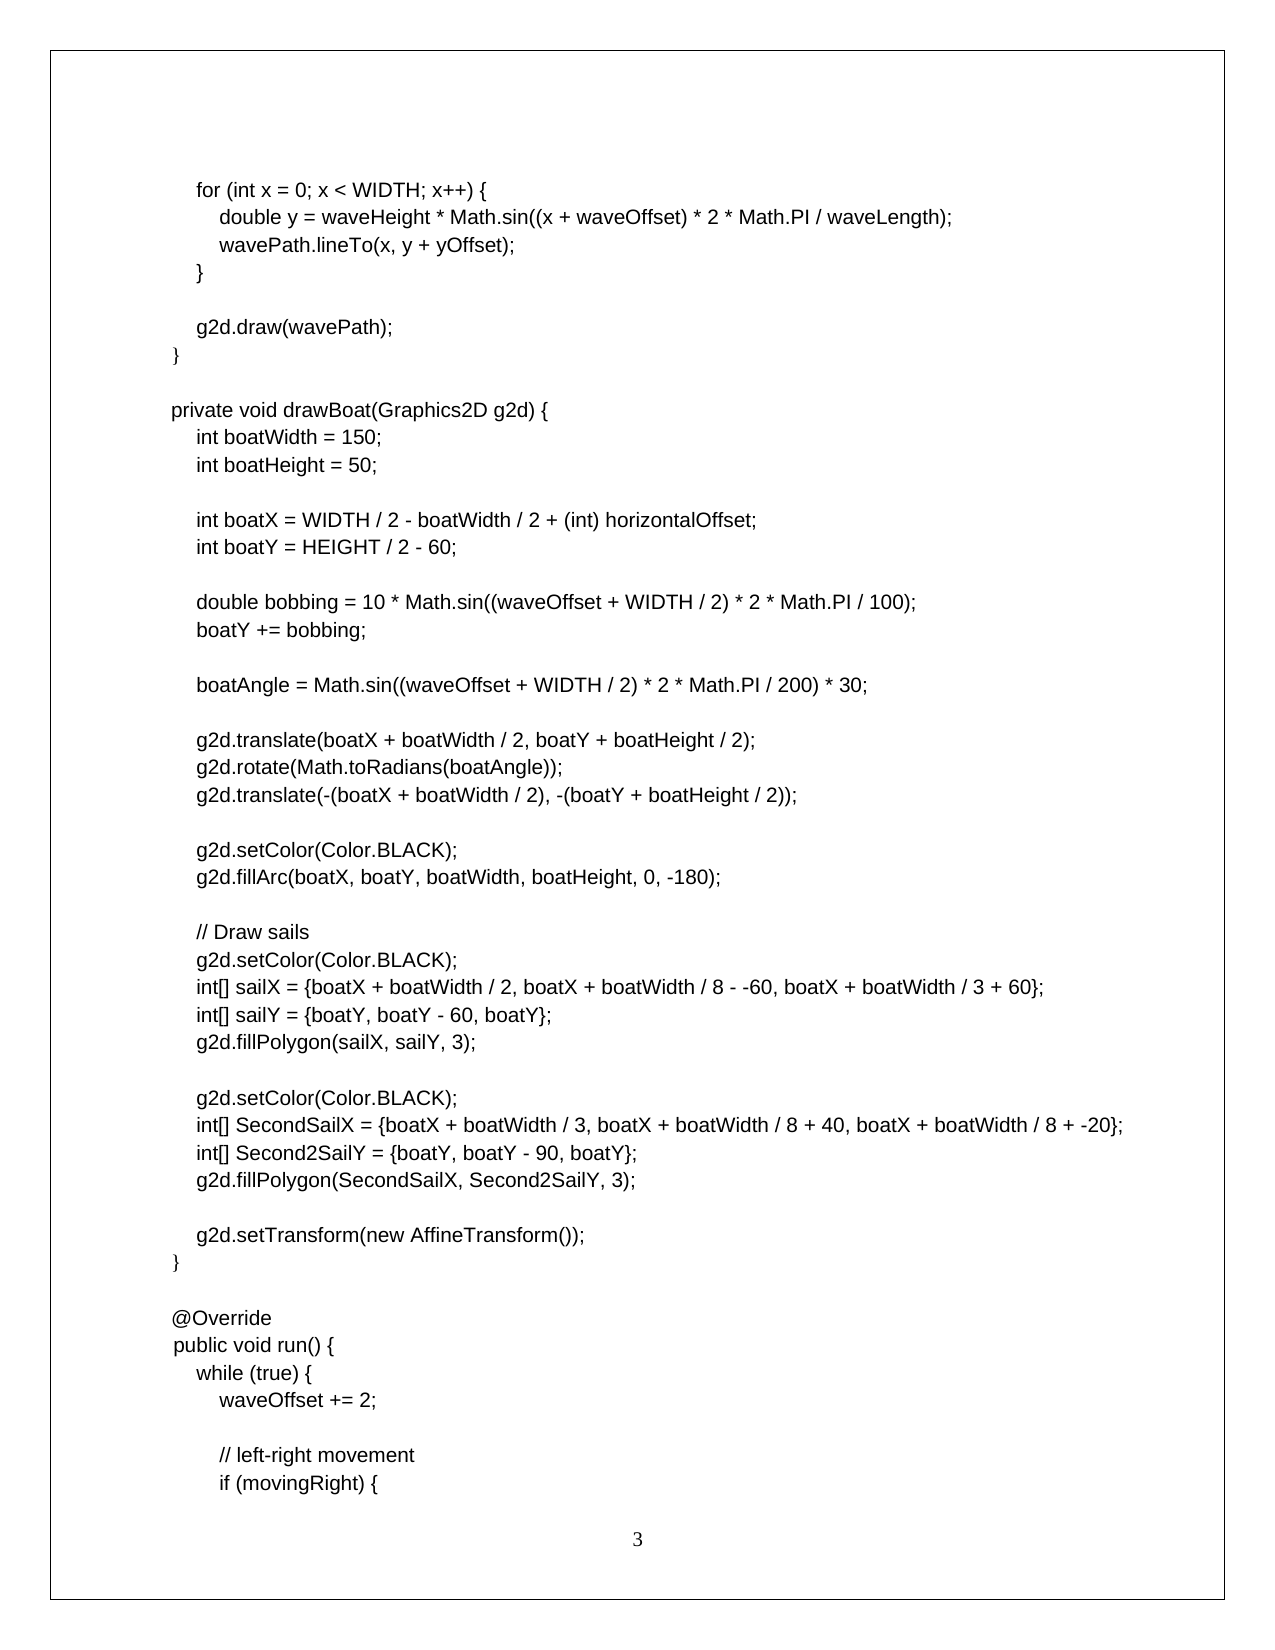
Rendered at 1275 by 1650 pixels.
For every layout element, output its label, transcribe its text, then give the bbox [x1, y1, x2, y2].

text g2d.translate(-(boatX + boatWidth / 2), -(boatY + boatHeight / 2)); [150, 783, 1125, 807]
text g2d.translate(boatX + boatWidth / 2, boatY + boatHeight / 2); [150, 728, 1125, 752]
text int boatY = HEIGHT / 2 - 60; [150, 535, 1125, 559]
text @Override [150, 1306, 1125, 1329]
text waveOffset += 2; [150, 1388, 1125, 1412]
text private void drawBoat(Graphics2D g2d) { [150, 398, 1125, 422]
text } [150, 260, 1125, 284]
text int boatX = WIDTH / 2 - boatWidth / 2 + (int) horizontalOffset; [150, 508, 1125, 532]
text int[] Second2SailY = {boatY, boatY - 90, boatY}; [150, 1140, 1125, 1164]
text int boatWidth = 150; [150, 425, 1125, 449]
text g2d.fillPolygon(sailX, sailY, 3); [150, 1030, 1125, 1054]
text boatY += bobbing; [150, 618, 1125, 642]
text g2d.setColor(Color.BLACK); [150, 838, 1125, 862]
text public void run() { [150, 1333, 1125, 1357]
text wavePath.lineTo(x, y + yOffset); [150, 232, 1125, 256]
text g2d.fillPolygon(SecondSailX, Second2SailY, 3); [150, 1168, 1125, 1192]
text double bobbing = 10 * Math.sin((waveOffset + WIDTH / 2) * 2 * Math.PI / 100); [150, 590, 1125, 614]
text } [150, 1250, 1125, 1274]
text while (true) { [150, 1361, 1125, 1384]
text if (movingRight) { [150, 1471, 1125, 1494]
text // left-right movement [150, 1443, 1125, 1467]
text int[] sailX = {boatX + boatWidth / 2, boatX + boatWidth / 8 - -60, boatX + boatWidth / 3 + 60}; [150, 975, 1125, 999]
text double y = waveHeight * Math.sin((x + waveOffset) * 2 * Math.PI / waveLength); [150, 205, 1125, 229]
text boatAngle = Math.sin((waveOffset + WIDTH / 2) * 2 * Math.PI / 200) * 30; [150, 673, 1125, 697]
text for (int x = 0; x < WIDTH; x++) { [150, 177, 1125, 201]
text int[] sailY = {boatY, boatY - 60, boatY}; [150, 1003, 1125, 1027]
text int boatHeight = 50; [150, 453, 1125, 477]
text int[] SecondSailX = {boatX + boatWidth / 3, boatX + boatWidth / 8 + 40, boatX + boatWidth / 8 + -20}; [150, 1113, 1125, 1137]
text } [150, 342, 1125, 367]
text g2d.fillArc(boatX, boatY, boatWidth, boatHeight, 0, -180); [150, 865, 1125, 889]
text g2d.rotate(Math.toRadians(boatAngle)); [150, 755, 1125, 779]
text g2d.setTransform(new AffineTransform()); [150, 1223, 1125, 1247]
text g2d.draw(wavePath); [150, 315, 1125, 339]
text g2d.setColor(Color.BLACK); [150, 1085, 1125, 1109]
text // Draw sails [150, 920, 1125, 944]
text g2d.setColor(Color.BLACK); [150, 948, 1125, 972]
